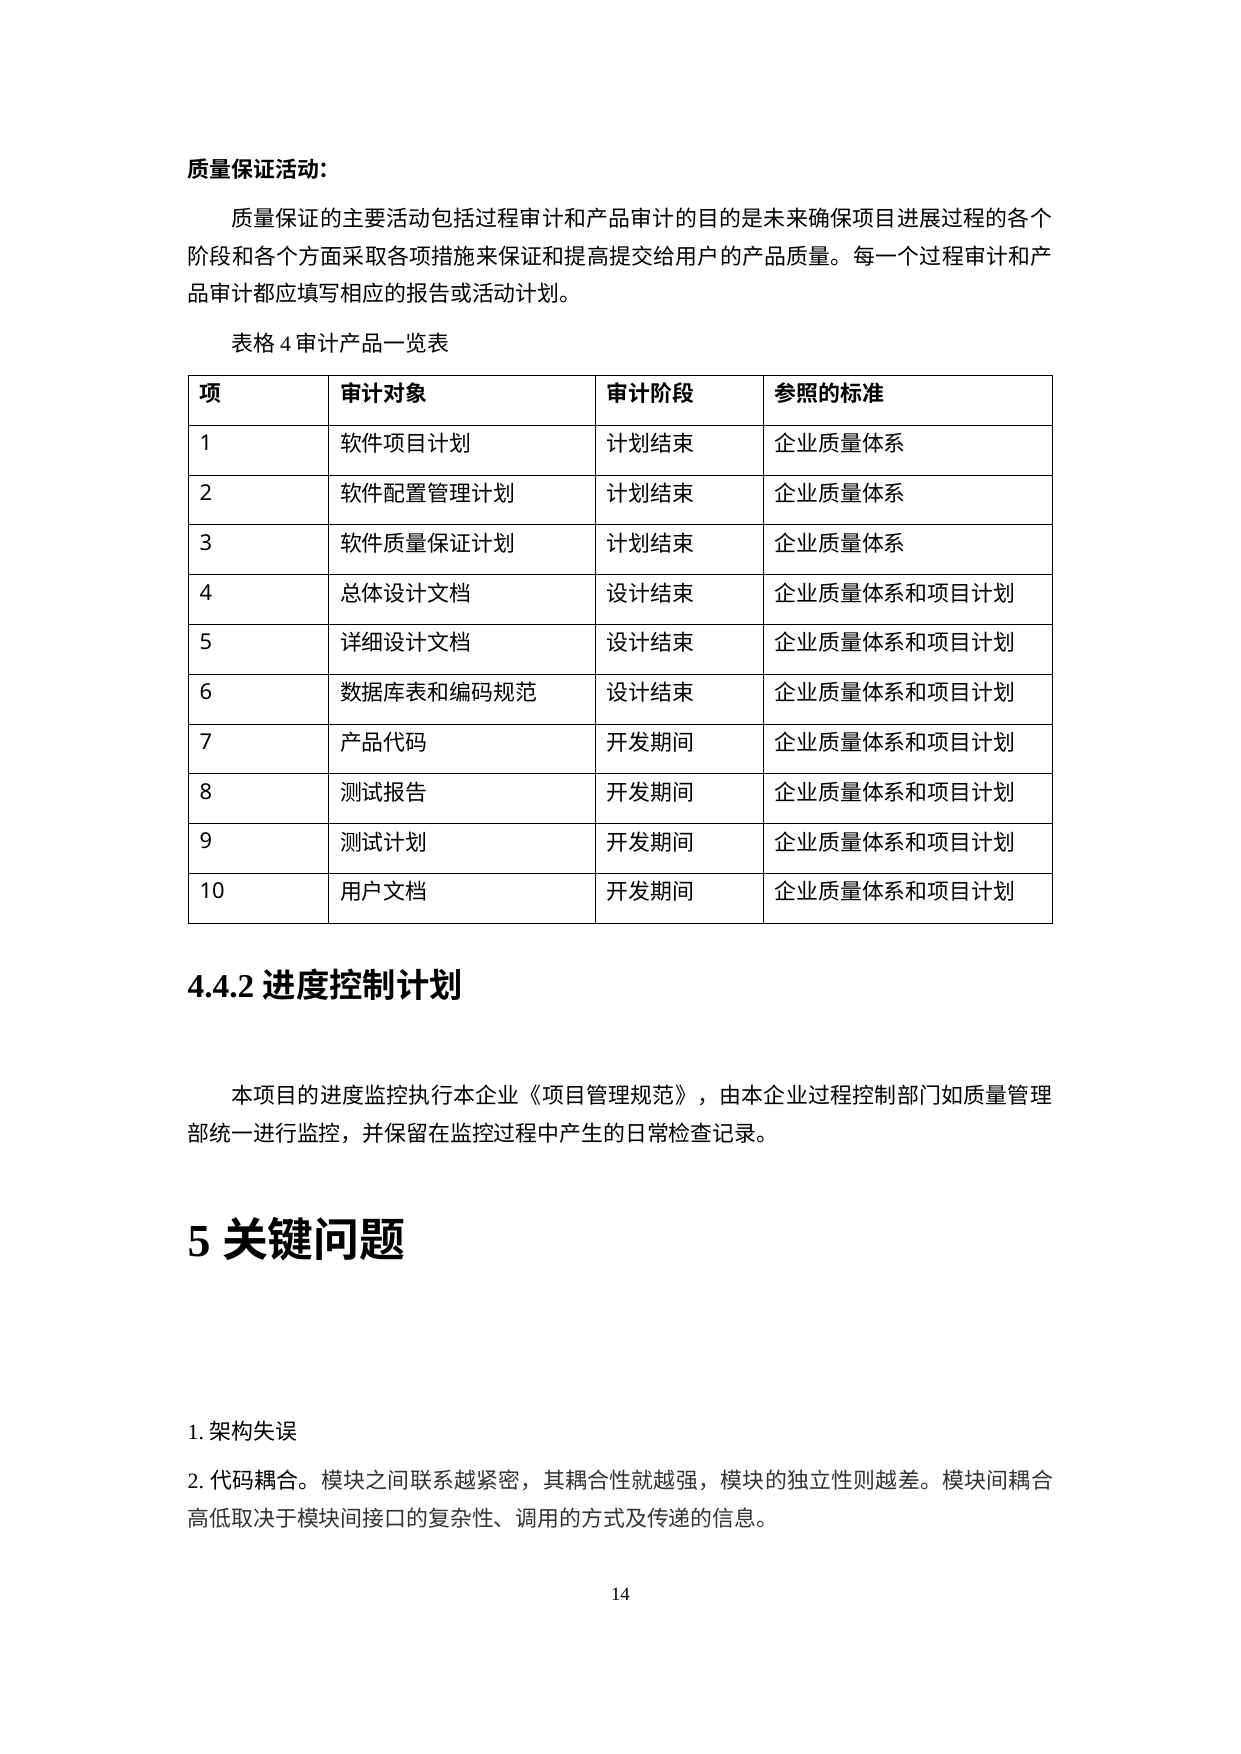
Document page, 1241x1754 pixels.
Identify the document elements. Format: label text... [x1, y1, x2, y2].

table_cell 企业质量体系和项目计划 [764, 575, 1052, 624]
table_cell 企业质量体系和项目计划 [764, 824, 1052, 873]
table_cell 设计结束 [596, 575, 763, 624]
table_cell 软件质量保证计划 [329, 525, 595, 574]
table_cell 详细设计文档 [329, 625, 595, 674]
table_cell 企业质量体系和项目计划 [764, 874, 1052, 923]
table_header 审计阶段 [596, 376, 763, 425]
table_header 审计对象 [329, 376, 595, 425]
table_cell 9 [189, 824, 328, 873]
text 质量保证活动： [187, 151, 1053, 184]
table_cell 企业质量体系 [764, 476, 1052, 524]
table_cell 开发期间 [596, 874, 763, 923]
table_cell 8 [189, 774, 328, 823]
table_cell 5 [189, 625, 328, 674]
table_cell 测试计划 [329, 824, 595, 873]
table_cell 设计结束 [596, 625, 763, 674]
table_header 参照的标准 [764, 376, 1052, 425]
table_cell 企业质量体系 [764, 525, 1052, 574]
table_header 项 [189, 376, 328, 425]
table_cell 软件项目计划 [329, 426, 595, 474]
subtitle 5 关键问题 [187, 1188, 1053, 1285]
table_cell 总体设计文档 [329, 575, 595, 624]
table_cell 企业质量体系 [764, 426, 1052, 474]
table_cell 10 [189, 874, 328, 923]
text 本项目的进度监控执行本企业《项目管理规范》，由本企业过程控制部门如质量管理部统一进行监控，并保留在监控过程中产生的日常检查记录。 [187, 1078, 1053, 1148]
table_cell 企业质量体系和项目计划 [764, 675, 1052, 723]
table_cell 3 [189, 525, 328, 574]
table_cell 开发期间 [596, 824, 763, 873]
table_cell 1 [189, 426, 328, 474]
table_cell 4 [189, 575, 328, 624]
table_cell 产品代码 [329, 725, 595, 773]
table_cell 企业质量体系和项目计划 [764, 625, 1052, 674]
subtitle 4.4.2 进度控制计划 [187, 951, 1053, 1016]
table_cell 用户文档 [329, 874, 595, 923]
table_cell 设计结束 [596, 675, 763, 723]
table_cell 数据库表和编码规范 [329, 675, 595, 723]
text 表格 4 审计产品一览表 [187, 325, 1053, 358]
table_cell 企业质量体系和项目计划 [764, 725, 1052, 773]
table_cell 开发期间 [596, 725, 763, 773]
text 2. 代码耦合。模块之间联系越紧密，其耦合性就越强，模块的独立性则越差。模块间耦合高低取决于模块间接口的复杂性、调用的方式及传递的信息。 [187, 1463, 1053, 1533]
table_cell 计划结束 [596, 476, 763, 524]
table_cell 6 [189, 675, 328, 723]
table_cell 软件配置管理计划 [329, 476, 595, 524]
table_cell 2 [189, 476, 328, 524]
table_cell 测试报告 [329, 774, 595, 823]
text 1. 架构失误 [187, 1413, 1053, 1446]
table_cell 计划结束 [596, 525, 763, 574]
text 质量保证的主要活动包括过程审计和产品审计的目的是未来确保项目进展过程的各个阶段和各个方面采取各项措施来保证和提高提交给用户的产品质量。每一个过程审计和产品审计都应填写相应的报告或活动计划。 [187, 201, 1053, 308]
table_cell 计划结束 [596, 426, 763, 474]
table_cell 企业质量体系和项目计划 [764, 774, 1052, 823]
table_cell 开发期间 [596, 774, 763, 823]
table_cell 7 [189, 725, 328, 773]
